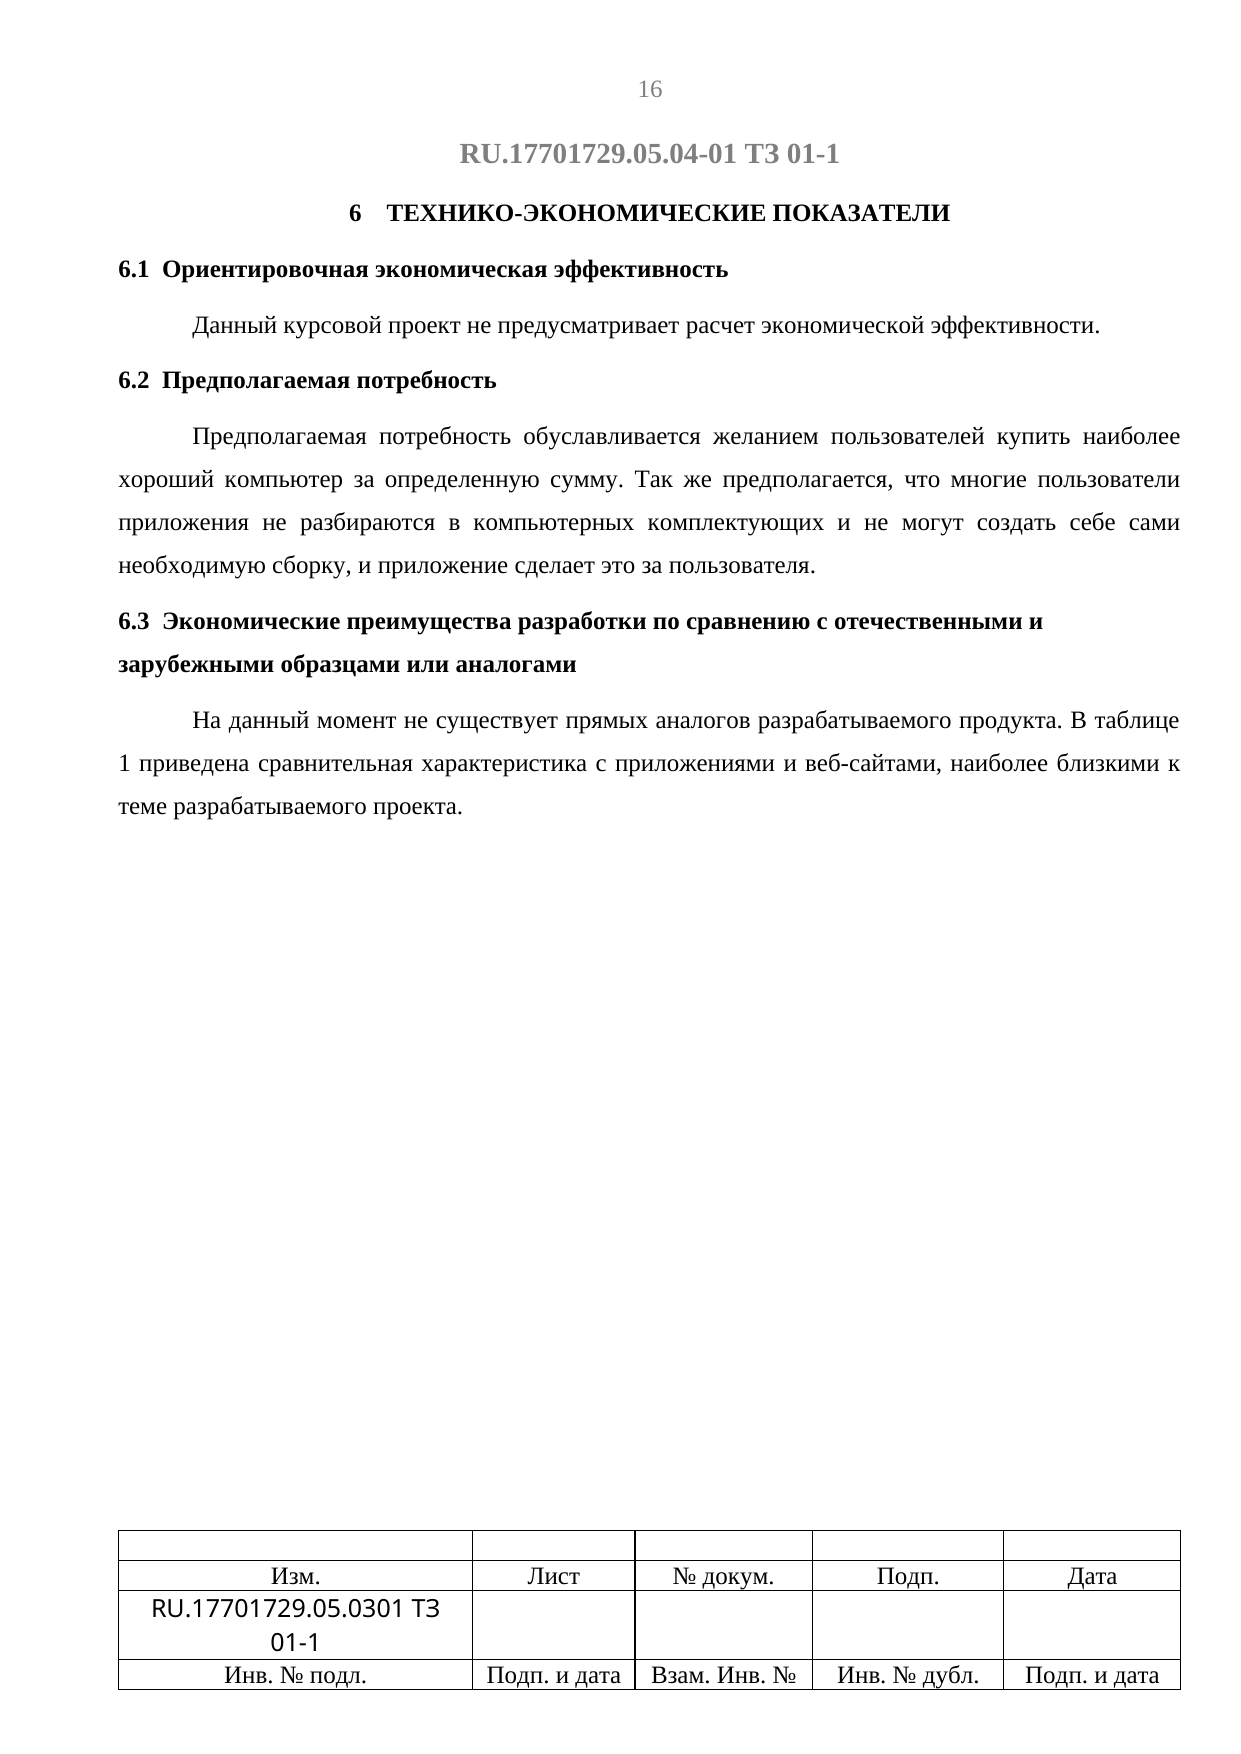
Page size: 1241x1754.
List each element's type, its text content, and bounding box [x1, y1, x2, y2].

subtitle 6.3 Экономические преимущества разработки по сравнению с отечественными и зарубежными образцами или аналогами [118, 606, 1181, 678]
text На данный момент не существует прямых аналогов разрабатываемого продукта. В таблице 1 приведена сравнительная характеристика с приложениями и веб-сайтами, наиболее близкими к теме разрабатываемого проекта. [118, 705, 1181, 820]
subtitle 6.1 Ориентировочная экономическая эффективность [118, 254, 1181, 283]
subtitle ТЕХНИКО-ЭКОНОМИЧЕСКИЕ ПОКАЗАТЕЛИ [118, 198, 1181, 227]
text Данный курсовой проект не предусматривает расчет экономической эффективности. [118, 310, 1181, 338]
text Предполагаемая потребность обуславливается желанием пользователей купить наиболее хороший компьютер за определенную сумму. Так же предполагается, что многие пользователи приложения не разбираются в компьютерных комплектующих и не могут создать себе сами необходимую сборку, и приложение сделает это за пользователя. [118, 421, 1181, 579]
subtitle 6.2 Предполагаемая потребность [118, 365, 1181, 394]
